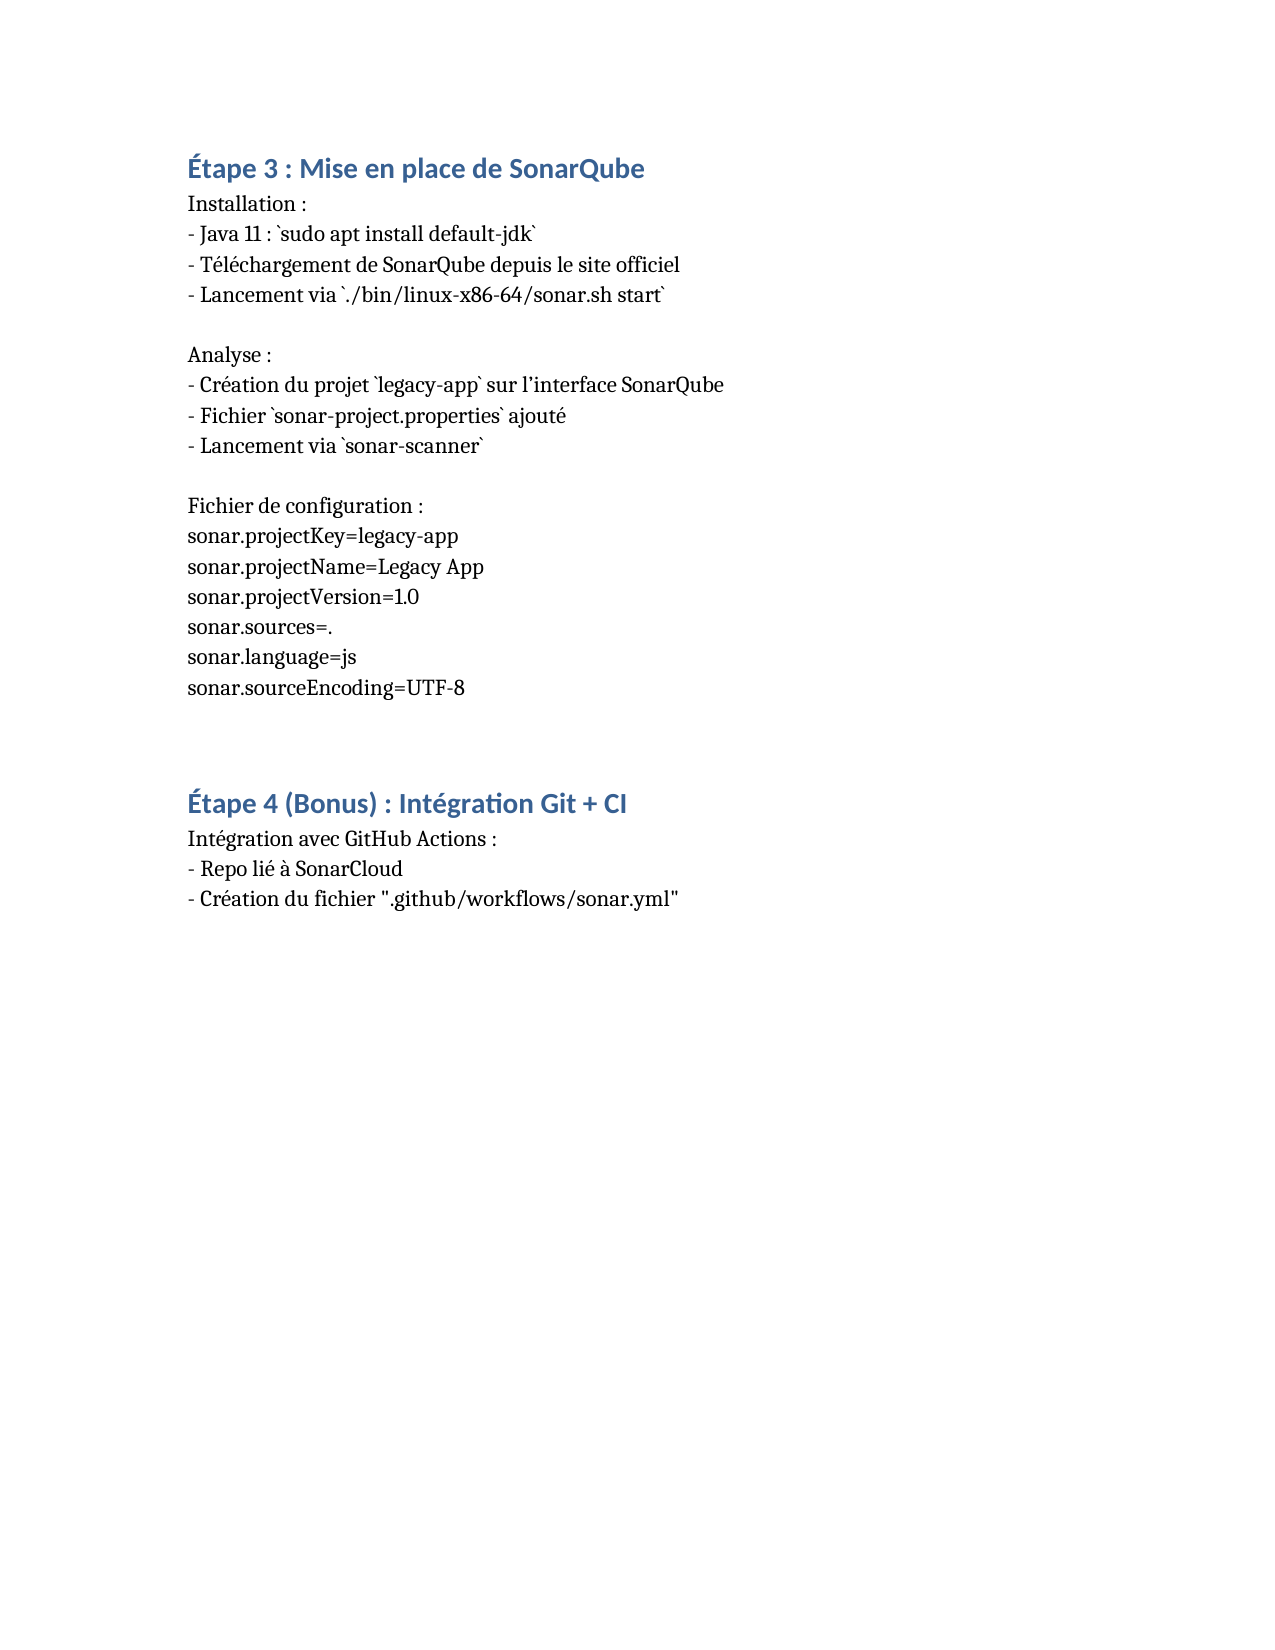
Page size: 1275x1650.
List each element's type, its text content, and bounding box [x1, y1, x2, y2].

text Installation : - Java 11 : `sudo apt install default-jdk` - Téléchargement de SonarQube depuis le site officiel - Lancement via `./bin/linux-x86-64/sonar.sh start` Analyse : - Création du projet `legacy-app` sur l’interface SonarQube - Fichier `sonar-project.properties` ajouté - Lancement via `sonar-scanner` Fichier de configuration : sonar.projectKey=legacy-app sonar.projectName=Legacy App sonar.projectVersion=1.0 sonar.sources=. sonar.language=js sonar.sourceEncoding=UTF-8 [187, 191, 1087, 731]
subtitle Étape 3 : Mise en place de SonarQube [187, 150, 1087, 186]
subtitle Étape 4 (Bonus) : Intégration Git + CI [187, 785, 1087, 820]
text Intégration avec GitHub Actions : - Repo lié à SonarCloud - Création du fichier ".github/workflows/sonar.yml" [187, 826, 1087, 912]
